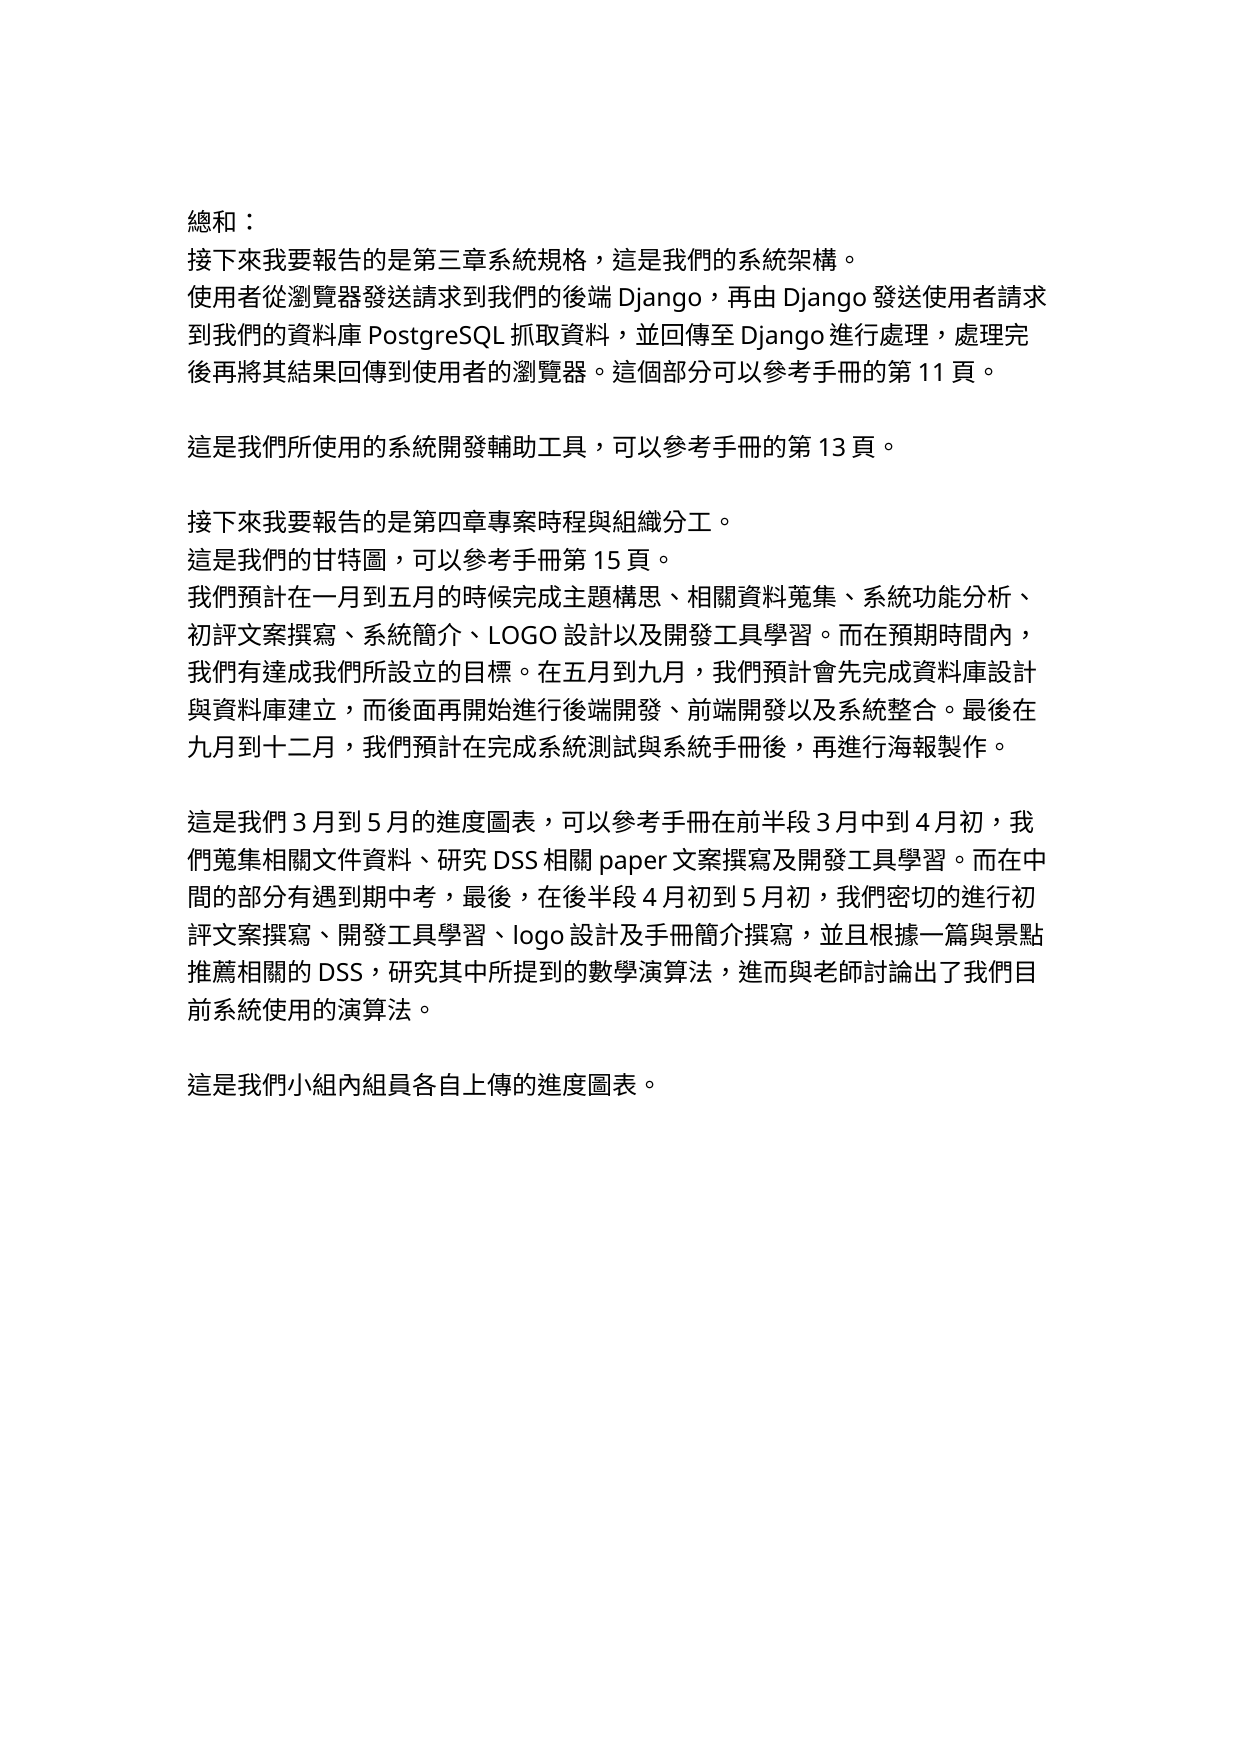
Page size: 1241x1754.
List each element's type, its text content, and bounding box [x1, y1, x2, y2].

text 使用者從瀏覽器發送請求到我們的後端Django，再由Django發送使用者請求到我們的資料庫PostgreSQL抓取資料，並回傳至Django進行處理，處理完後再將其結果回傳到使用者的瀏覽器。這個部分可以參考手冊的第11頁。 [187, 277, 1053, 389]
text 接下來我要報告的是第三章系統規格，這是我們的系統架構。 [187, 239, 1053, 277]
text 總和： [187, 202, 1053, 239]
text 這是我們所使用的系統開發輔助工具，可以參考手冊的第13頁。 [187, 427, 1053, 464]
text 我們預計在一月到五月的時候完成主題構思、相關資料蒐集、系統功能分析、初評文案撰寫、系統簡介、LOGO設計以及開發工具學習。而在預期時間內，我們有達成我們所設立的目標。在五月到九月，我們預計會先完成資料庫設計與資料庫建立，而後面再開始進行後端開發、前端開發以及系統整合。最後在九月到十二月，我們預計在完成系統測試與系統手冊後，再進行海報製作。 [187, 577, 1053, 764]
text 這是我們的甘特圖，可以參考手冊第15頁。 [187, 539, 1053, 577]
text 接下來我要報告的是第四章專案時程與組織分工。 [187, 502, 1053, 539]
text 這是我們3月到5月的進度圖表，可以參考手冊在前半段3月中到4月初，我們蒐集相關文件資料、研究DSS相關paper文案撰寫及開發工具學習。而在中間的部分有遇到期中考，最後，在後半段4月初到5月初，我們密切的進行初評文案撰寫、開發工具學習、logo設計及手冊簡介撰寫，並且根據一篇與景點推薦相關的DSS，研究其中所提到的數學演算法，進而與老師討論出了我們目前系統使用的演算法。 [187, 802, 1053, 1027]
text 這是我們小組內組員各自上傳的進度圖表。 [187, 1064, 1053, 1102]
